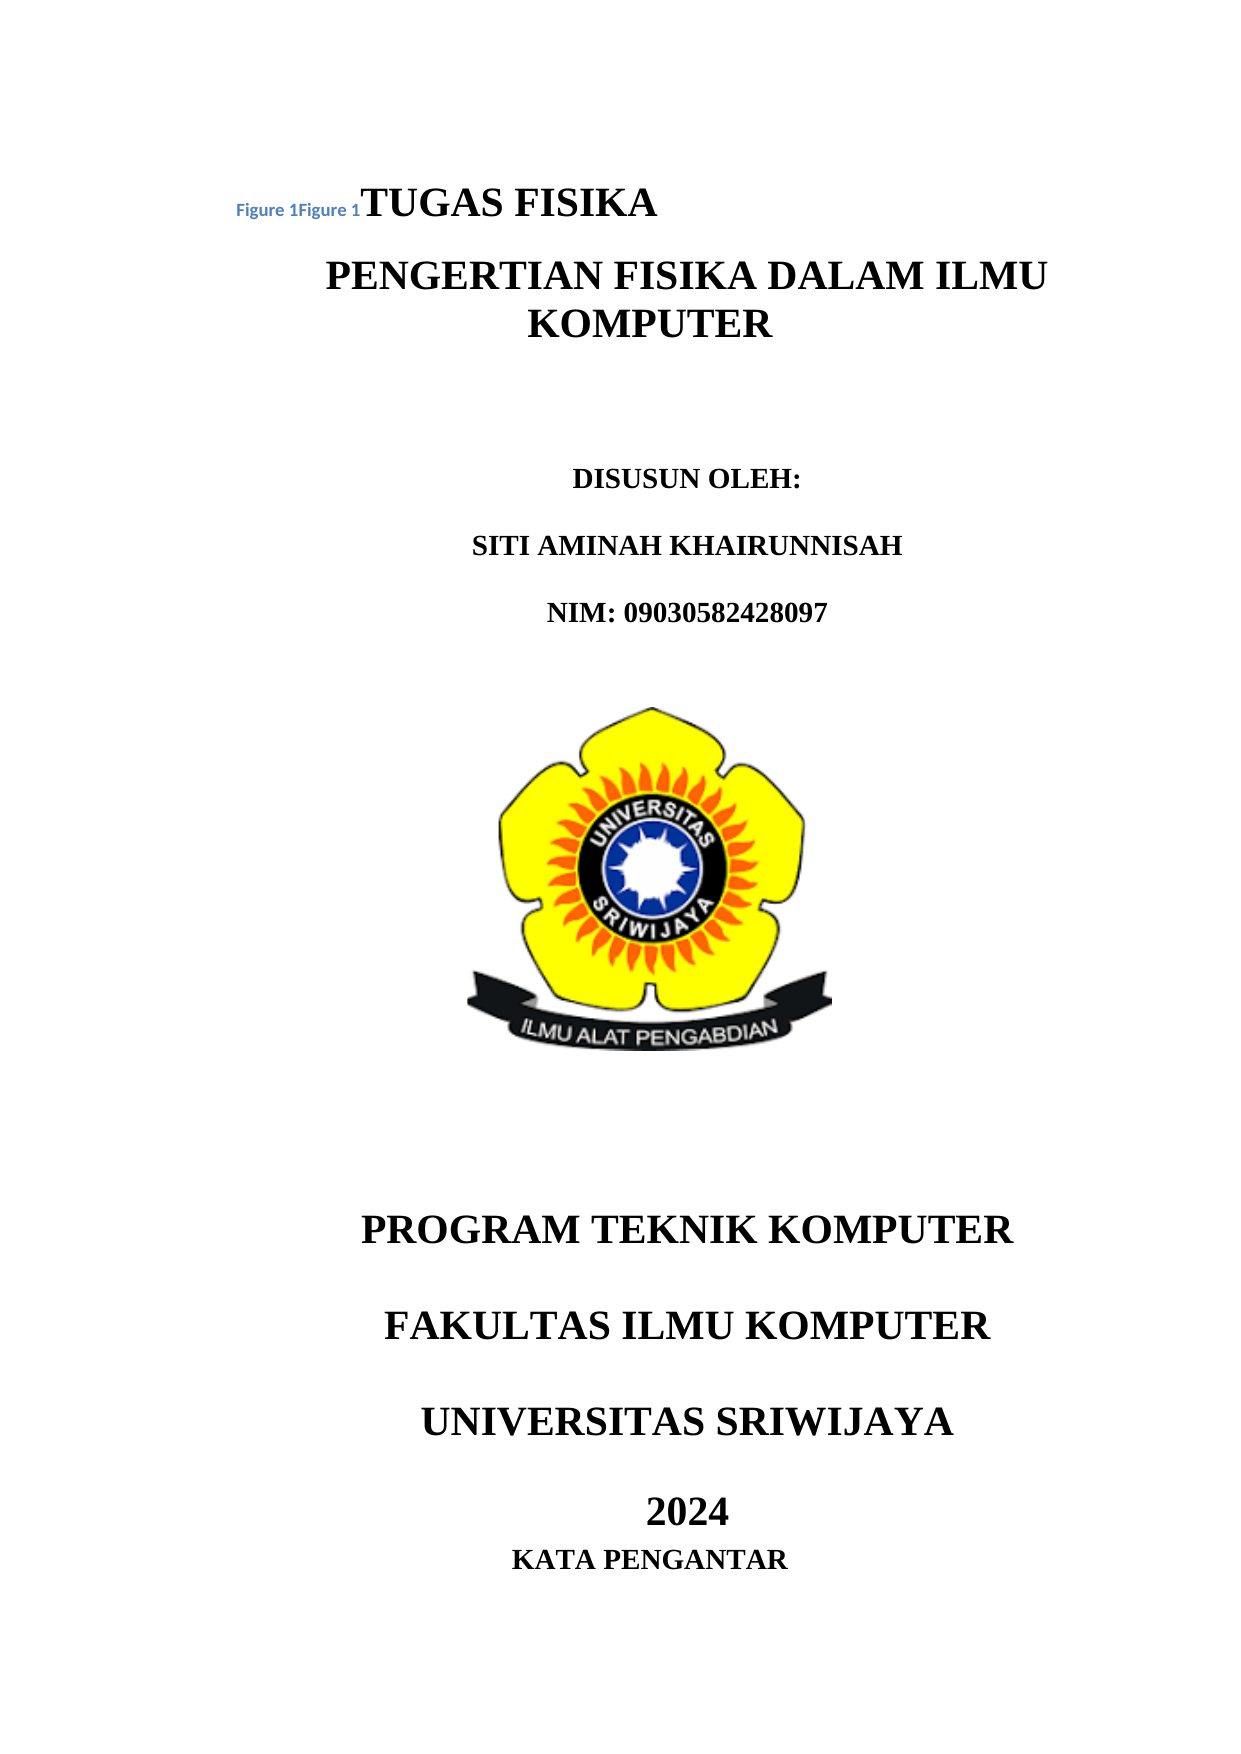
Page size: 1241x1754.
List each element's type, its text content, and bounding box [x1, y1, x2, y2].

text FAKULTAS ILMU KOMPUTER [236, 1301, 1063, 1348]
text DISUSUN OLEH: [236, 461, 1063, 494]
text PROGRAM TEKNIK KOMPUTER [236, 1205, 1063, 1253]
text NIM: 09030582428097 [236, 595, 1063, 629]
picture [467, 707, 832, 1051]
text PENGERTIAN FISIKA DALAM ILMU KOMPUTER [236, 250, 1063, 346]
text UNIVERSITAS SRIWIJAYA [236, 1396, 1063, 1444]
text 2024 [236, 1487, 1063, 1534]
text SITI AMINAH KHAIRUNNISAH [236, 528, 1063, 562]
subtitle KATA PENGANTAR [236, 1542, 1063, 1575]
